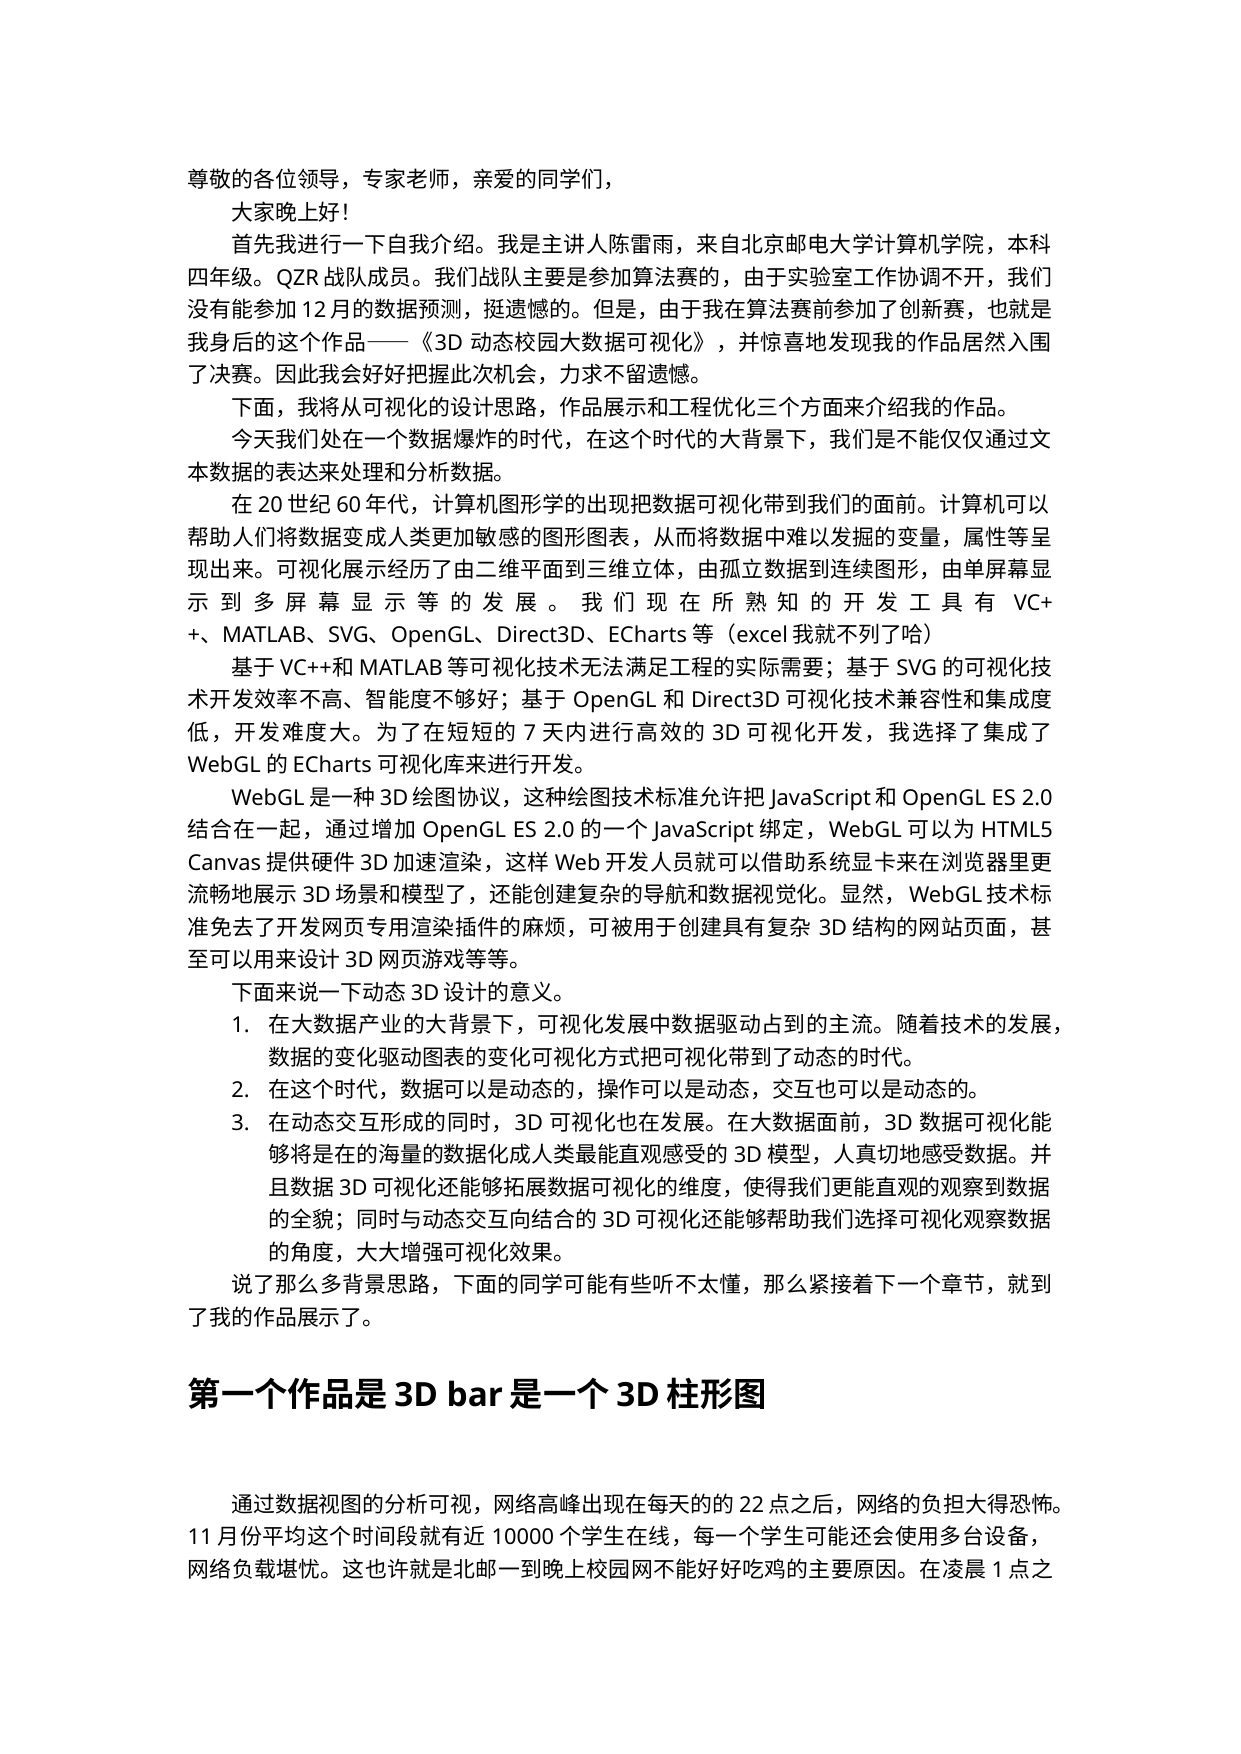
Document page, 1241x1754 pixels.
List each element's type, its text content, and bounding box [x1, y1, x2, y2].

text 下面来说一下动态3D设计的意义。 [187, 974, 1053, 1007]
text 下面，我将从可视化的设计思路，作品展示和工程优化三个方面来介绍我的作品。 [187, 389, 1053, 422]
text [187, 1486, 1053, 1584]
text 在20世纪60年代，计算机图形学的出现把数据可视化带到我们的面前。计算机可以帮助人们将数据变成人类更加敏感的图形图表，从而将数据中难以发掘的变量，属性等呈现出来。可视化展示经历了由二维平面到三维立体，由孤立数据到连续图形，由单屏幕显示到多屏幕显示等的发展。我们现在所熟知的开发工具有VC++、MATLAB、SVG、OpenGL、Direct3D、ECharts 等（excel我就不列了哈） [187, 487, 1053, 649]
text 基于VC++和MATLAB等可视化技术无法满足工程的实际需要；基于SVG的可视化技术开发效率不高、智能度不够好；基于 OpenGL 和 Direct3D可视化技术兼容性和集成度低，开发难度大。为了在短短的7天内进行高效的3D可视化开发，我选择了集成了WebGL 的ECharts 可视化库来进行开发。 [187, 649, 1053, 779]
subtitle 第一个作品是3D bar是一个3D柱形图 [187, 1359, 1053, 1424]
text WebGL是一种3D绘图协议，这种绘图技术标准允许把JavaScript和OpenGL ES 2.0结合在一起，通过增加OpenGL ES 2.0的一个JavaScript绑定，WebGL可以为HTML5 Canvas提供硬件3D加速渲染，这样Web开发人员就可以借助系统显卡来在浏览器里更流畅地展示3D场景和模型了，还能创建复杂的导航和数据视觉化。显然，WebGL技术标准免去了开发网页专用渲染插件的麻烦，可被用于创建具有复杂3D结构的网站页面，甚至可以用来设计3D网页游戏等等。 [187, 779, 1053, 974]
text 尊敬的各位领导，专家老师，亲爱的同学们， [187, 162, 1053, 194]
text 今天我们处在一个数据爆炸的时代，在这个时代的大背景下，我们是不能仅仅通过文本数据的表达来处理和分析数据。 [187, 422, 1053, 487]
list 在动态交互形成的同时，3D 可视化也在发展。在大数据面前，3D 数据可视化能够将是在的海量的数据化成人类最能直观感受的3D 模型，人真切地感受数据。并且数据3D可视化还能够拓展数据可视化的维度，使得我们更能直观的观察到数据的全貌；同时与动态交互向结合的3D可视化还能够帮助我们选择可视化观察数据的角度，大大增强可视化效果。 [231, 1104, 1053, 1267]
list 在大数据产业的大背景下，可视化发展中数据驱动占到的主流。随着技术的发展，数据的变化驱动图表的变化可视化方式把可视化带到了动态的时代。 [231, 1007, 1053, 1072]
text 说了那么多背景思路，下面的同学可能有些听不太懂，那么紧接着下一个章节，就到了我的作品展示了。 [187, 1267, 1053, 1332]
text 大家晚上好！ [187, 194, 1053, 227]
list 在这个时代，数据可以是动态的，操作可以是动态，交互也可以是动态的。 [231, 1072, 1053, 1104]
text 首先我进行一下自我介绍。我是主讲人陈雷雨，来自北京邮电大学计算机学院，本科四年级。QZR战队成员。我们战队主要是参加算法赛的，由于实验室工作协调不开，我们没有能参加12月的数据预测，挺遗憾的。但是，由于我在算法赛前参加了创新赛，也就是我身后的这个作品——《3D 动态校园大数据可视化》，并惊喜地发现我的作品居然入围了决赛。因此我会好好把握此次机会，力求不留遗憾。 [187, 227, 1053, 389]
